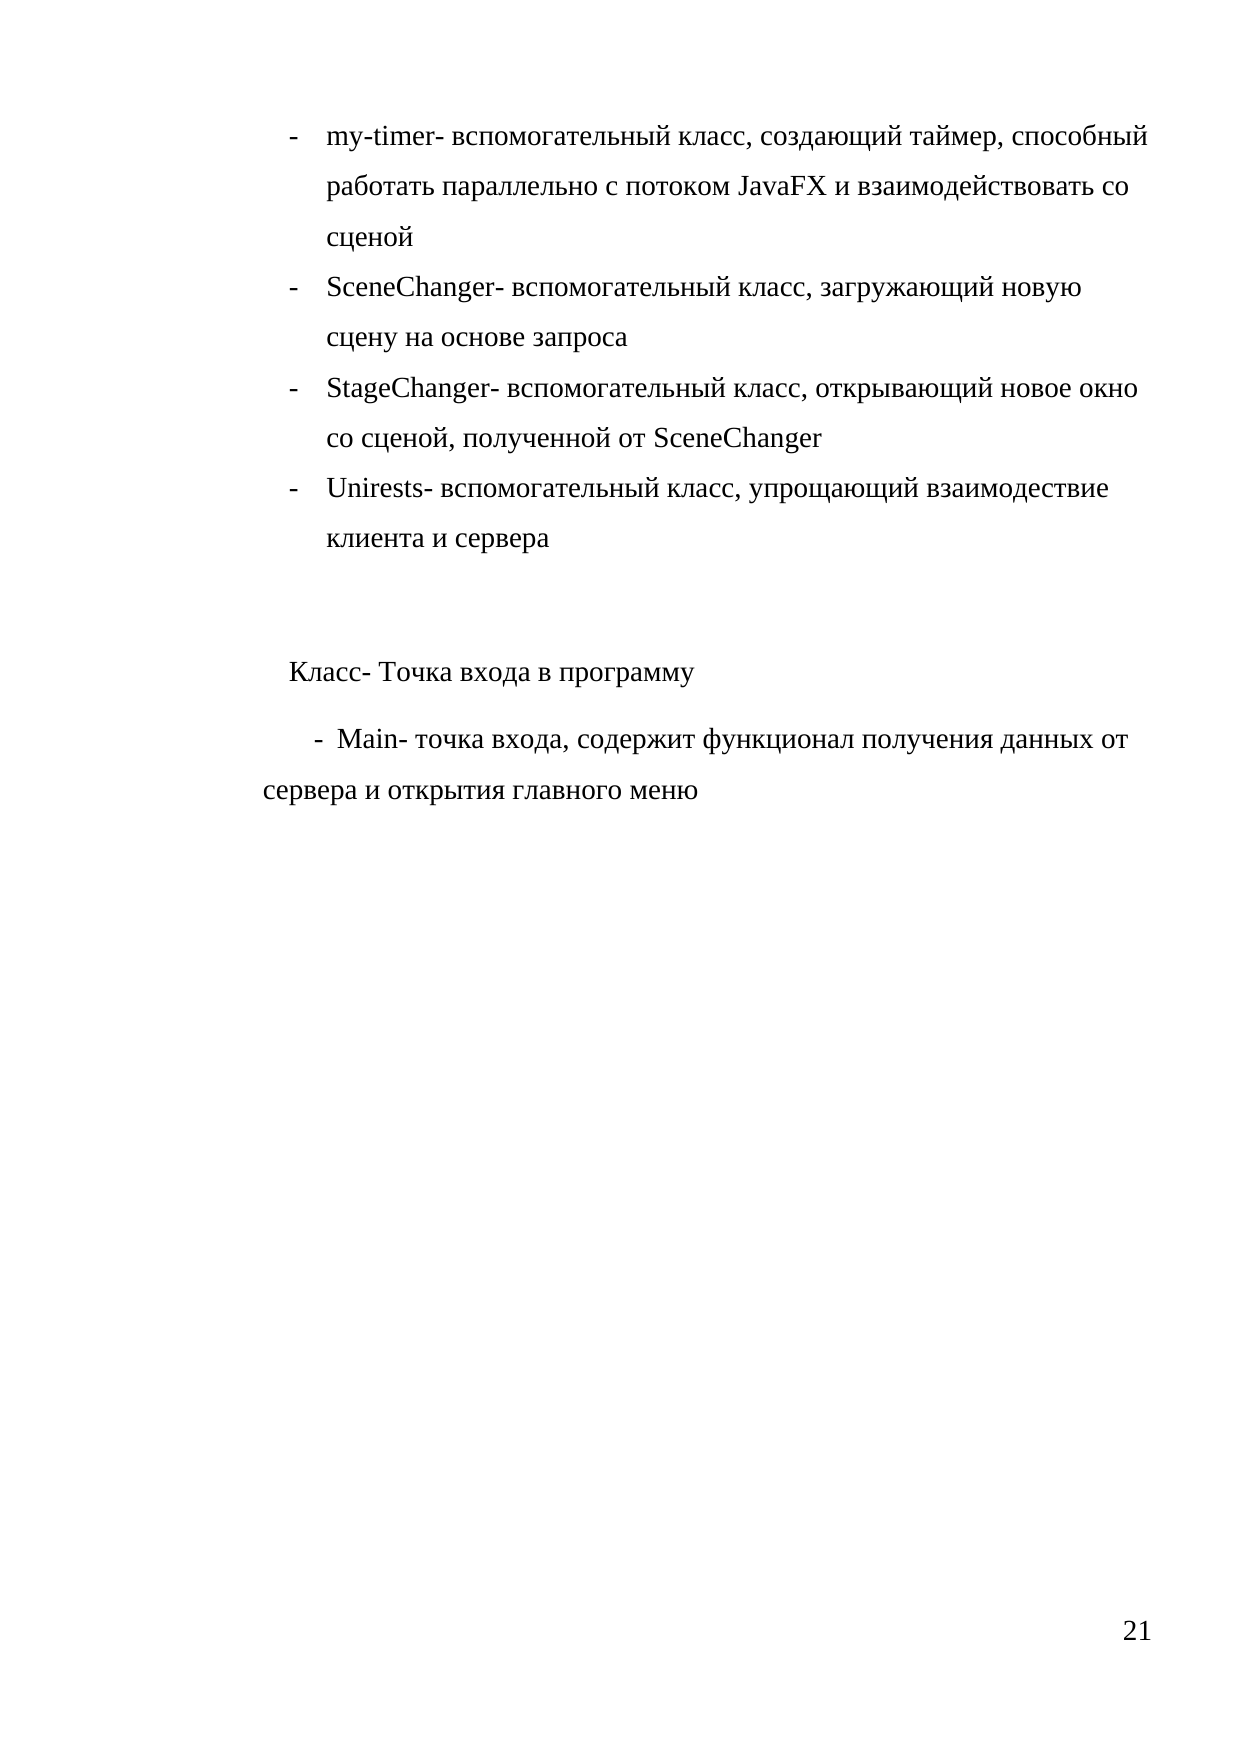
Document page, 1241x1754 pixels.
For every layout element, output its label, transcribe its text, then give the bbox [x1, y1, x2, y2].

list StageChanger- вспомогательный класс, открывающий новое окно со сценой, полученной от SceneChanger [288, 370, 1152, 453]
list Unirests- вспомогательный класс, упрощающий взаимодествие клиента и сервера [288, 470, 1152, 554]
list SceneChanger- вспомогательный класс, загружающий новую сцену на основе запроса [288, 269, 1152, 353]
text Класс- Точка входа в программу [215, 654, 1152, 688]
list Main- точка входа, содержит функционал получения данных от сервера и открытия главного меню [263, 722, 1152, 805]
list my-timer- вспомогательный класс, создающий таймер, способный работать параллельно с потоком JavaFX и взаимодействовать со сценой [288, 118, 1152, 252]
